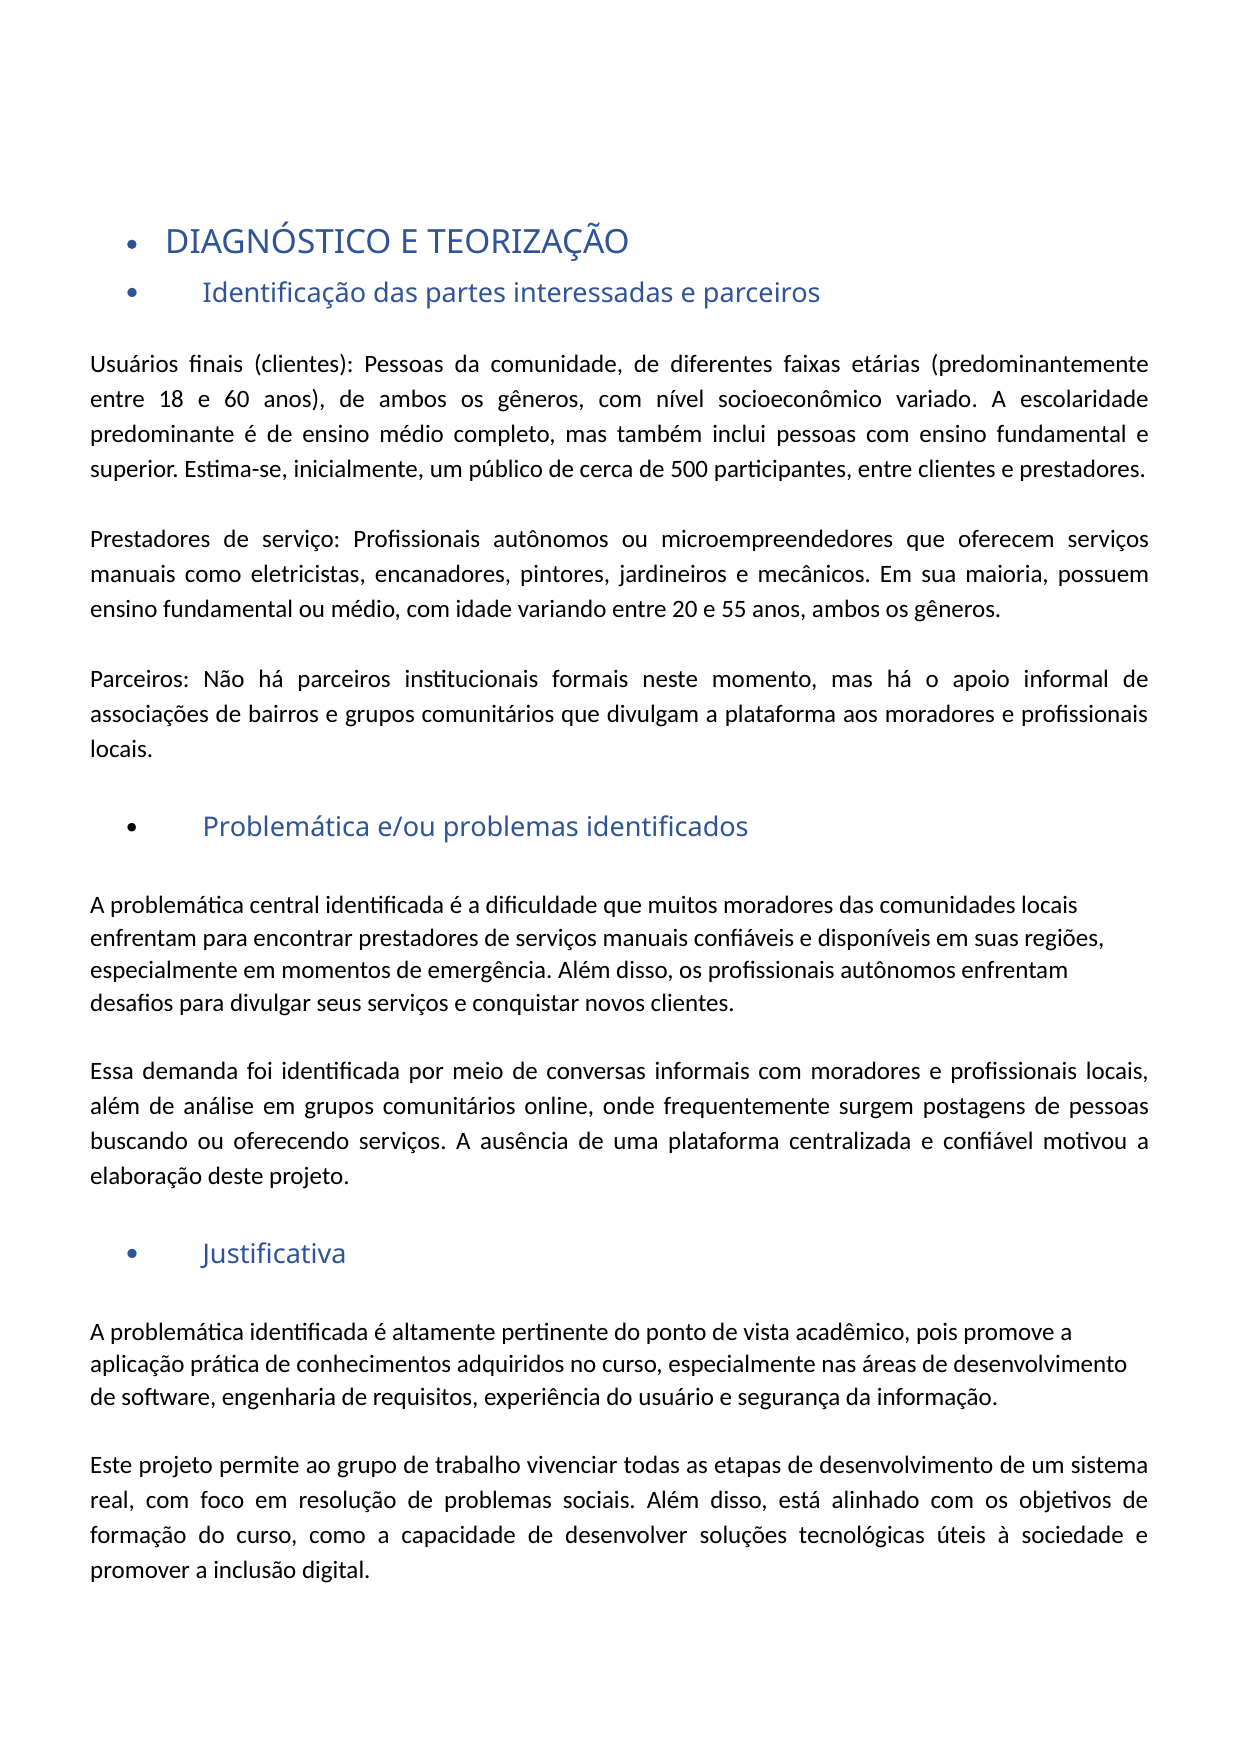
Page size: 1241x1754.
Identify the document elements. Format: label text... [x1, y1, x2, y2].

list DIAGNÓSTICO E TEORIZAÇÃO [127, 217, 1150, 263]
list Identificação das partes interessadas e parceiros [127, 274, 1150, 311]
text A problemática identificada é altamente pertinente do ponto de vista acadêmico, pois promove a aplicação prática de conhecimentos adquiridos no curso, especialmente nas áreas de desenvolvimento de software, engenharia de requisitos, experiência do usuário e segurança da informação. [90, 1316, 1150, 1412]
text A problemática central identificada é a dificuldade que muitos moradores das comunidades locais enfrentam para encontrar prestadores de serviços manuais confiáveis e disponíveis em suas regiões, especialmente em momentos de emergência. Além disso, os profissionais autônomos enfrentam desafios para divulgar seus serviços e conquistar novos clientes. [90, 889, 1150, 1018]
text Prestadores de serviço: Profissionais autônomos ou microempreendedores que oferecem serviços manuais como eletricistas, encanadores, pintores, jardineiros e mecânicos. Em sua maioria, possuem ensino fundamental ou médio, com idade variando entre 20 e 55 anos, ambos os gêneros. [90, 523, 1150, 624]
text Usuários finais (clientes): Pessoas da comunidade, de diferentes faixas etárias (predominantemente entre 18 e 60 anos), de ambos os gêneros, com nível socioeconômico variado. A escolaridade predominante é de ensino médio completo, mas também inclui pessoas com ensino fundamental e superior. Estima-se, inicialmente, um público de cerca de 500 participantes, entre clientes e prestadores. [90, 348, 1150, 484]
list Problemática e/ou problemas identificados [127, 808, 1150, 844]
list Justificativa [127, 1234, 1150, 1271]
text Este projeto permite ao grupo de trabalho vivenciar todas as etapas de desenvolvimento de um sistema real, com foco em resolução de problemas sociais. Além disso, está alinhado com os objetivos de formação do curso, como a capacidade de desenvolver soluções tecnológicas úteis à sociedade e promover a inclusão digital. [90, 1449, 1150, 1585]
text Essa demanda foi identificada por meio de conversas informais com moradores e profissionais locais, além de análise em grupos comunitários online, onde frequentemente surgem postagens de pessoas buscando ou oferecendo serviços. A ausência de uma plataforma centralizada e confiável motivou a elaboração deste projeto. [90, 1055, 1150, 1191]
text Parceiros: Não há parceiros institucionais formais neste momento, mas há o apoio informal de associações de bairros e grupos comunitários que divulgam a plataforma aos moradores e profissionais locais. [90, 663, 1150, 764]
